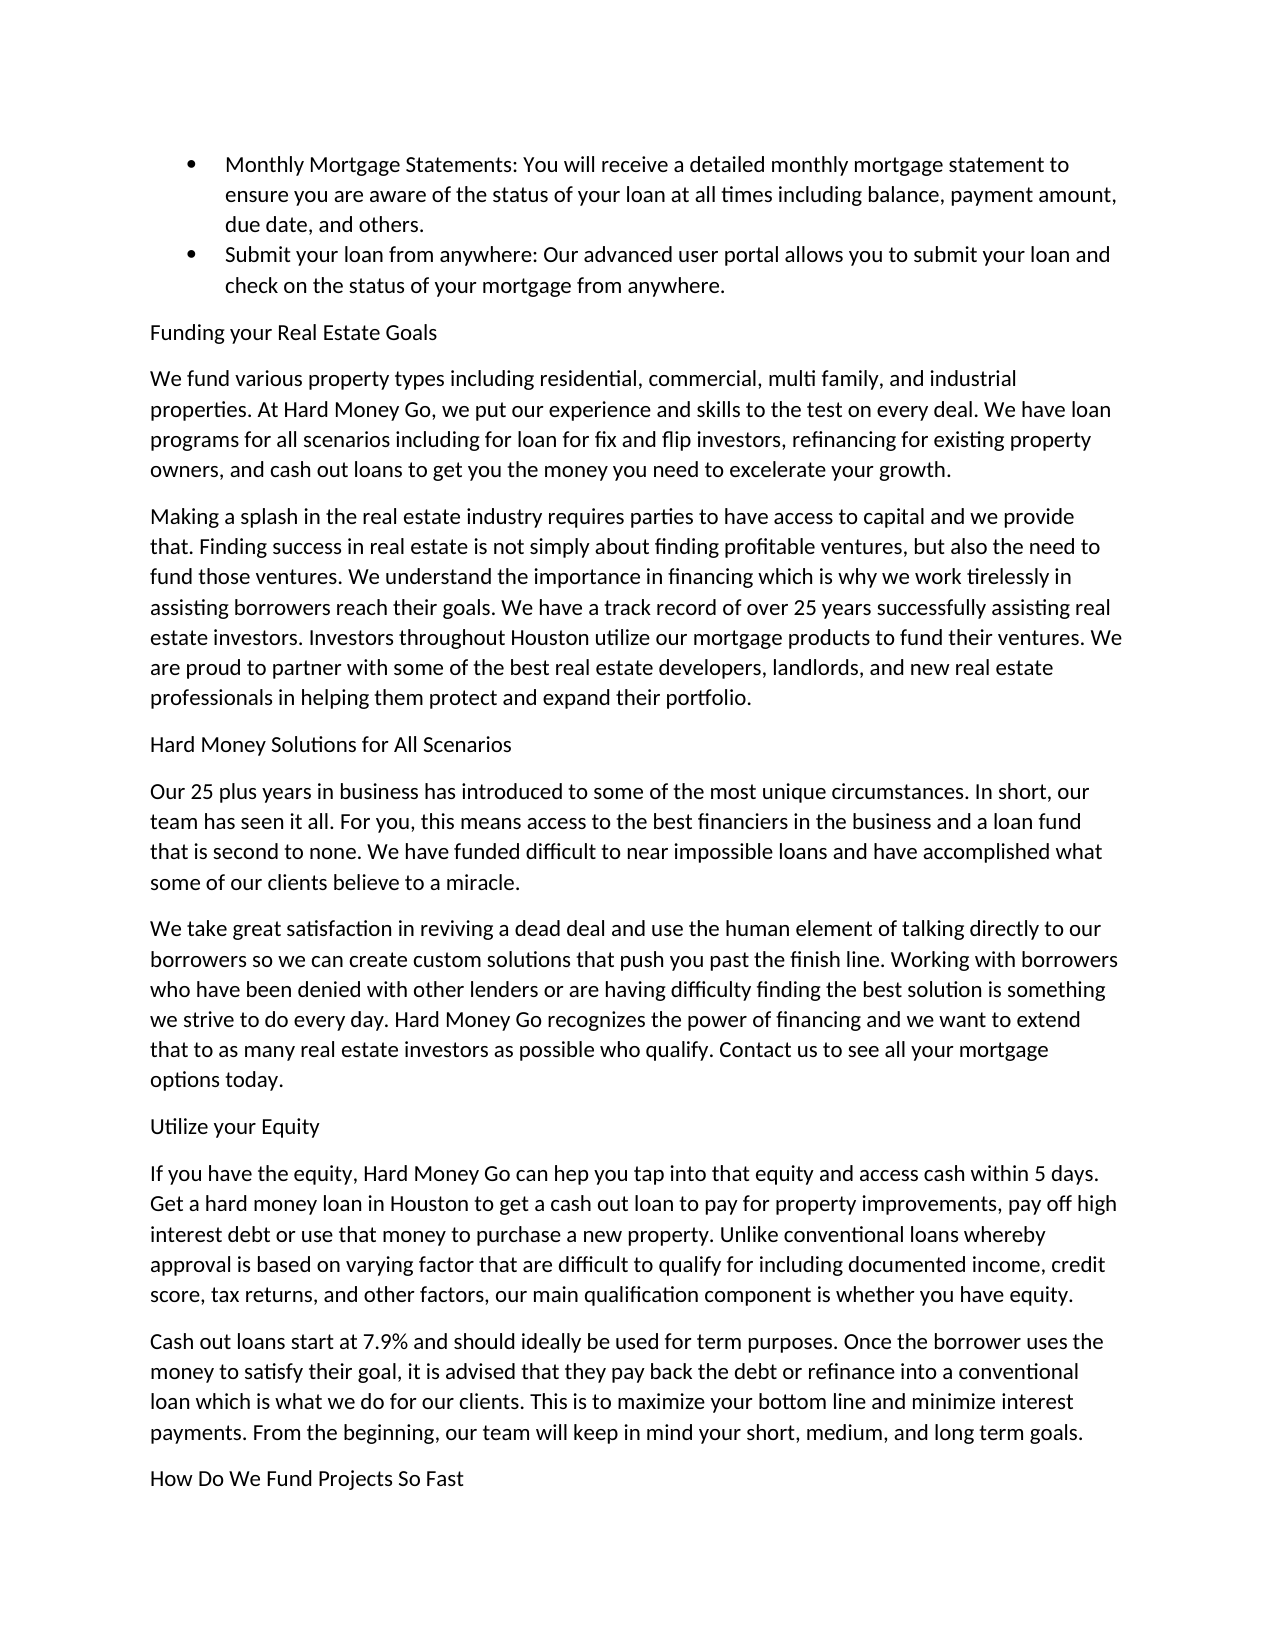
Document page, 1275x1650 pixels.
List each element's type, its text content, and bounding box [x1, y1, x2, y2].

list Monthly Mortgage Statements: You will receive a detailed monthly mortgage statement to ensure you are aware of the status of your loan at all times including balance, payment amount, due date, and others. [187, 150, 1125, 238]
text We take great satisfaction in reviving a dead deal and use the human element of talking directly to our borrowers so we can create custom solutions that push you past the finish line. Working with borrowers who have been denied with other lenders or are having difficulty finding the best solution is something we strive to do every day. Hard Money Go recognizes the power of financing and we want to extend that to as many real estate investors as possible who qualify. Contact us to see all your mortgage options today. [150, 914, 1125, 1094]
text If you have the equity, Hard Money Go can hep you tap into that equity and access cash within 5 days. Get a hard money loan in Houston to get a cash out loan to pay for property improvements, pay off high interest debt or use that money to purchase a new property. Unlike conventional loans whereby approval is based on varying factor that are difficult to qualify for including documented income, credit score, tax returns, and other factors, our main qualification component is whether you have equity. [150, 1159, 1125, 1308]
text Making a splash in the real estate industry requires parties to have access to capital and we provide that. Finding success in real estate is not simply about finding profitable ventures, but also the need to fund those ventures. We understand the importance in financing which is why we work tirelessly in assisting borrowers reach their goals. We have a track record of over 25 years successfully assisting real estate investors. Investors throughout Houston utilize our mortgage products to fund their ventures. We are proud to partner with some of the best real estate developers, landlords, and new real estate professionals in helping them protect and expand their portfolio. [150, 502, 1125, 711]
text Hard Money Solutions for All Scenarios [150, 730, 1125, 758]
list Submit your loan from anywhere: Our advanced user portal allows you to submit your loan and check on the status of your mortgage from anywhere. [187, 241, 1125, 299]
text Utilize your Equity [150, 1112, 1125, 1141]
text How Do We Fund Projects So Fast [150, 1464, 1125, 1493]
text Our 25 plus years in business has introduced to some of the most unique circumstances. In short, our team has seen it all. For you, this means access to the best financiers in the business and a loan fund that is second to none. We have funded difficult to near impossible loans and have accomplished what some of our clients believe to a miracle. [150, 777, 1125, 896]
text Cash out loans start at 7.9% and should ideally be used for term purposes. Once the borrower uses the money to satisfy their goal, it is advised that they pay back the debt or refinance into a conventional loan which is what we do for our clients. This is to maximize your bottom line and minimize interest payments. From the beginning, our team will keep in mind your short, medium, and long term goals. [150, 1327, 1125, 1446]
text Funding your Real Estate Goals [150, 318, 1125, 346]
text We fund various property types including residential, commercial, multi family, and industrial properties. At Hard Money Go, we put our experience and skills to the test on every deal. We have loan programs for all scenarios including for loan for fix and flip investors, refinancing for existing property owners, and cash out loans to get you the money you need to excelerate your growth. [150, 364, 1125, 483]
